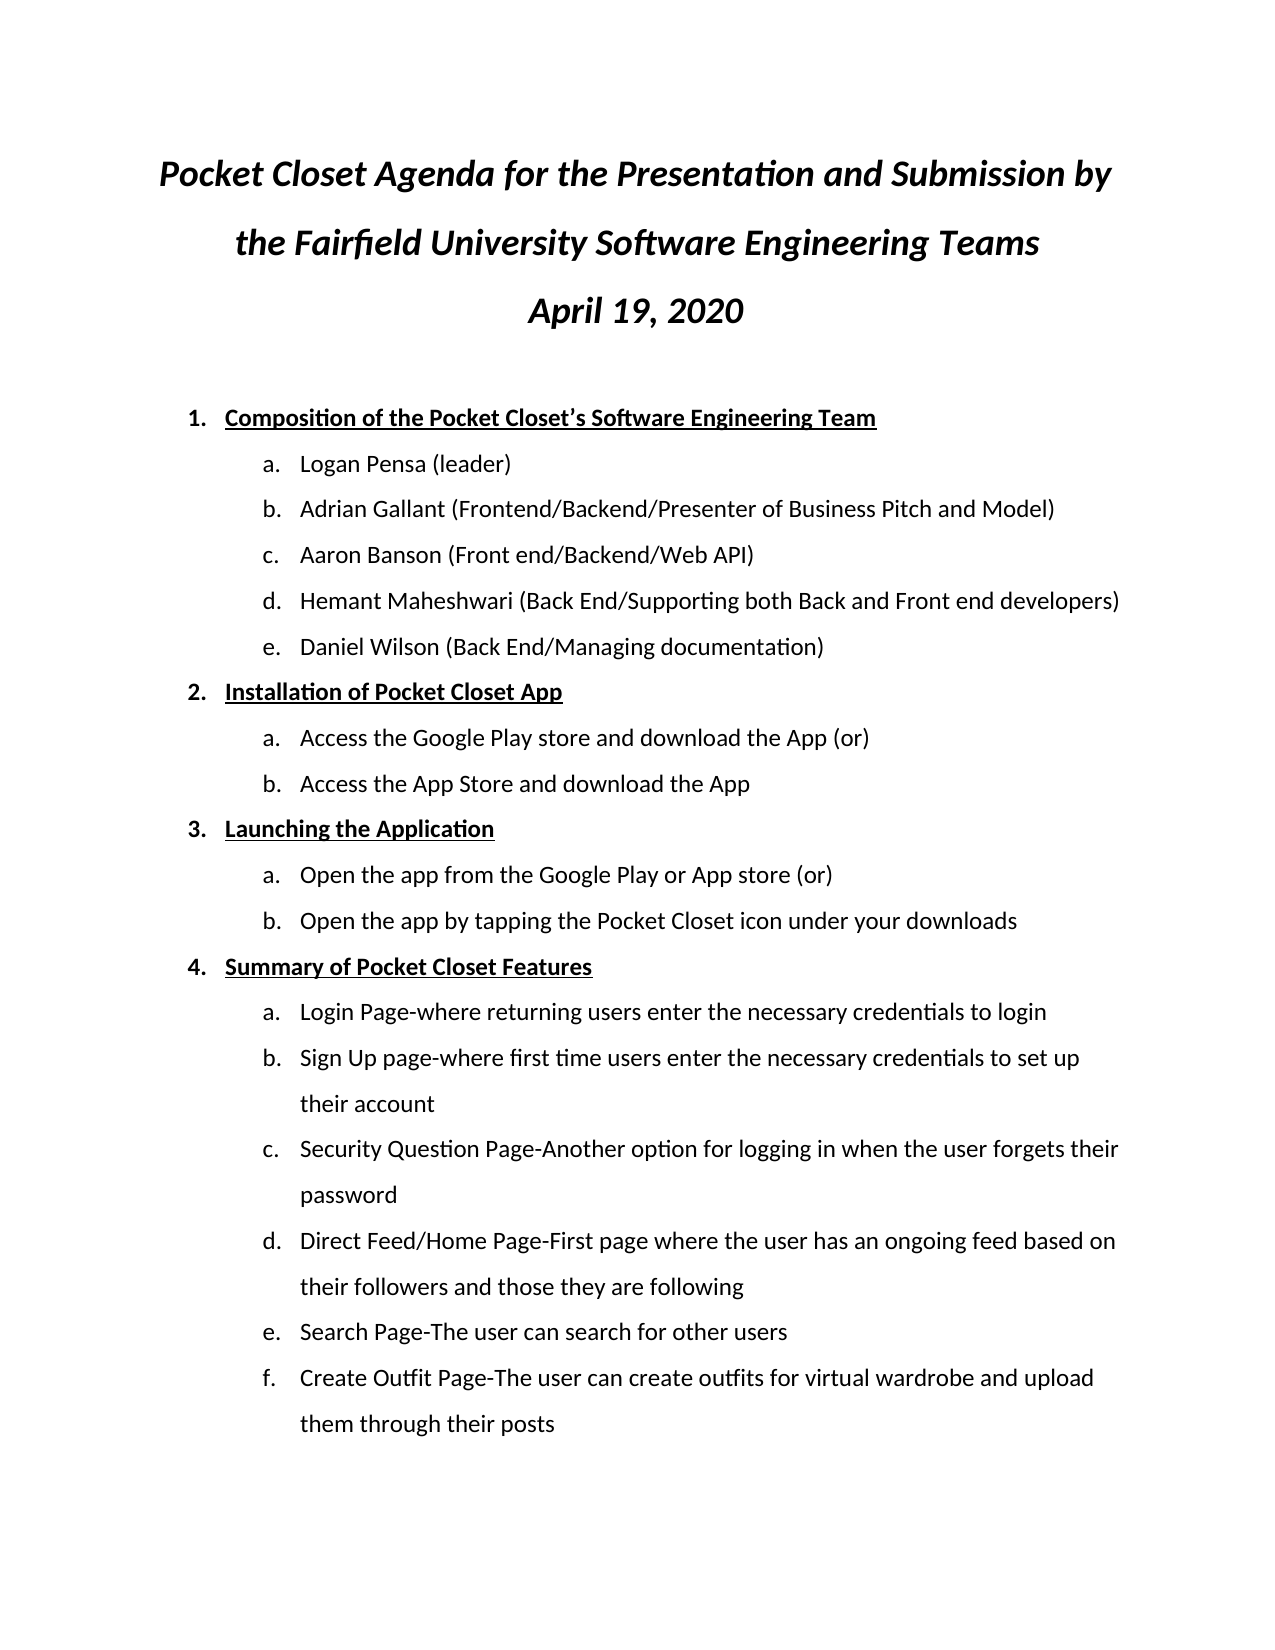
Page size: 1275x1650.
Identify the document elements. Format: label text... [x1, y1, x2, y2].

list Access the Google Play store and download the App (or) [262, 722, 1125, 753]
list Composition of the Pocket Closet’s Software Engineering Team [187, 402, 1125, 432]
list Access the App Store and download the App [262, 768, 1125, 798]
list Daniel Wilson (Back End/Managing documentation) [262, 631, 1125, 661]
list Security Question Page-Another option for logging in when the user forgets their password [262, 1134, 1125, 1210]
list Summary of Pocket Closet Features [187, 951, 1125, 981]
list Adrian Gallant (Frontend/Backend/Presenter of Business Pitch and Model) [262, 493, 1125, 524]
text Pocket Closet Agenda for the Presentation and Submission by the Fairfield University Software Engineering Teams [150, 150, 1125, 264]
list Create Outfit Page-The user can create outfits for virtual wardrobe and upload them through their posts [262, 1362, 1125, 1438]
list Aaron Banson (Front end/Backend/Web API) [262, 539, 1125, 570]
list Launching the Application [187, 813, 1125, 844]
list Direct Feed/Home Page-First page where the user has an ongoing feed based on their followers and those they are following [262, 1225, 1125, 1301]
list Open the app from the Google Play or App store (or) [262, 859, 1125, 890]
list Sign Up page-where first time users enter the necessary credentials to set up their account [262, 1042, 1125, 1118]
list Search Page-The user can search for other users [262, 1317, 1125, 1347]
list Login Page-where returning users enter the necessary credentials to login [262, 996, 1125, 1027]
list Logan Pensa (leader) [262, 448, 1125, 478]
list Installation of Pocket Closet App [187, 676, 1125, 707]
list Open the app by tapping the Pocket Closet icon under your downloads [262, 905, 1125, 936]
text April 19, 2020 [150, 287, 1125, 333]
list Hemant Maheshwari (Back End/Supporting both Back and Front end developers) [262, 585, 1125, 615]
